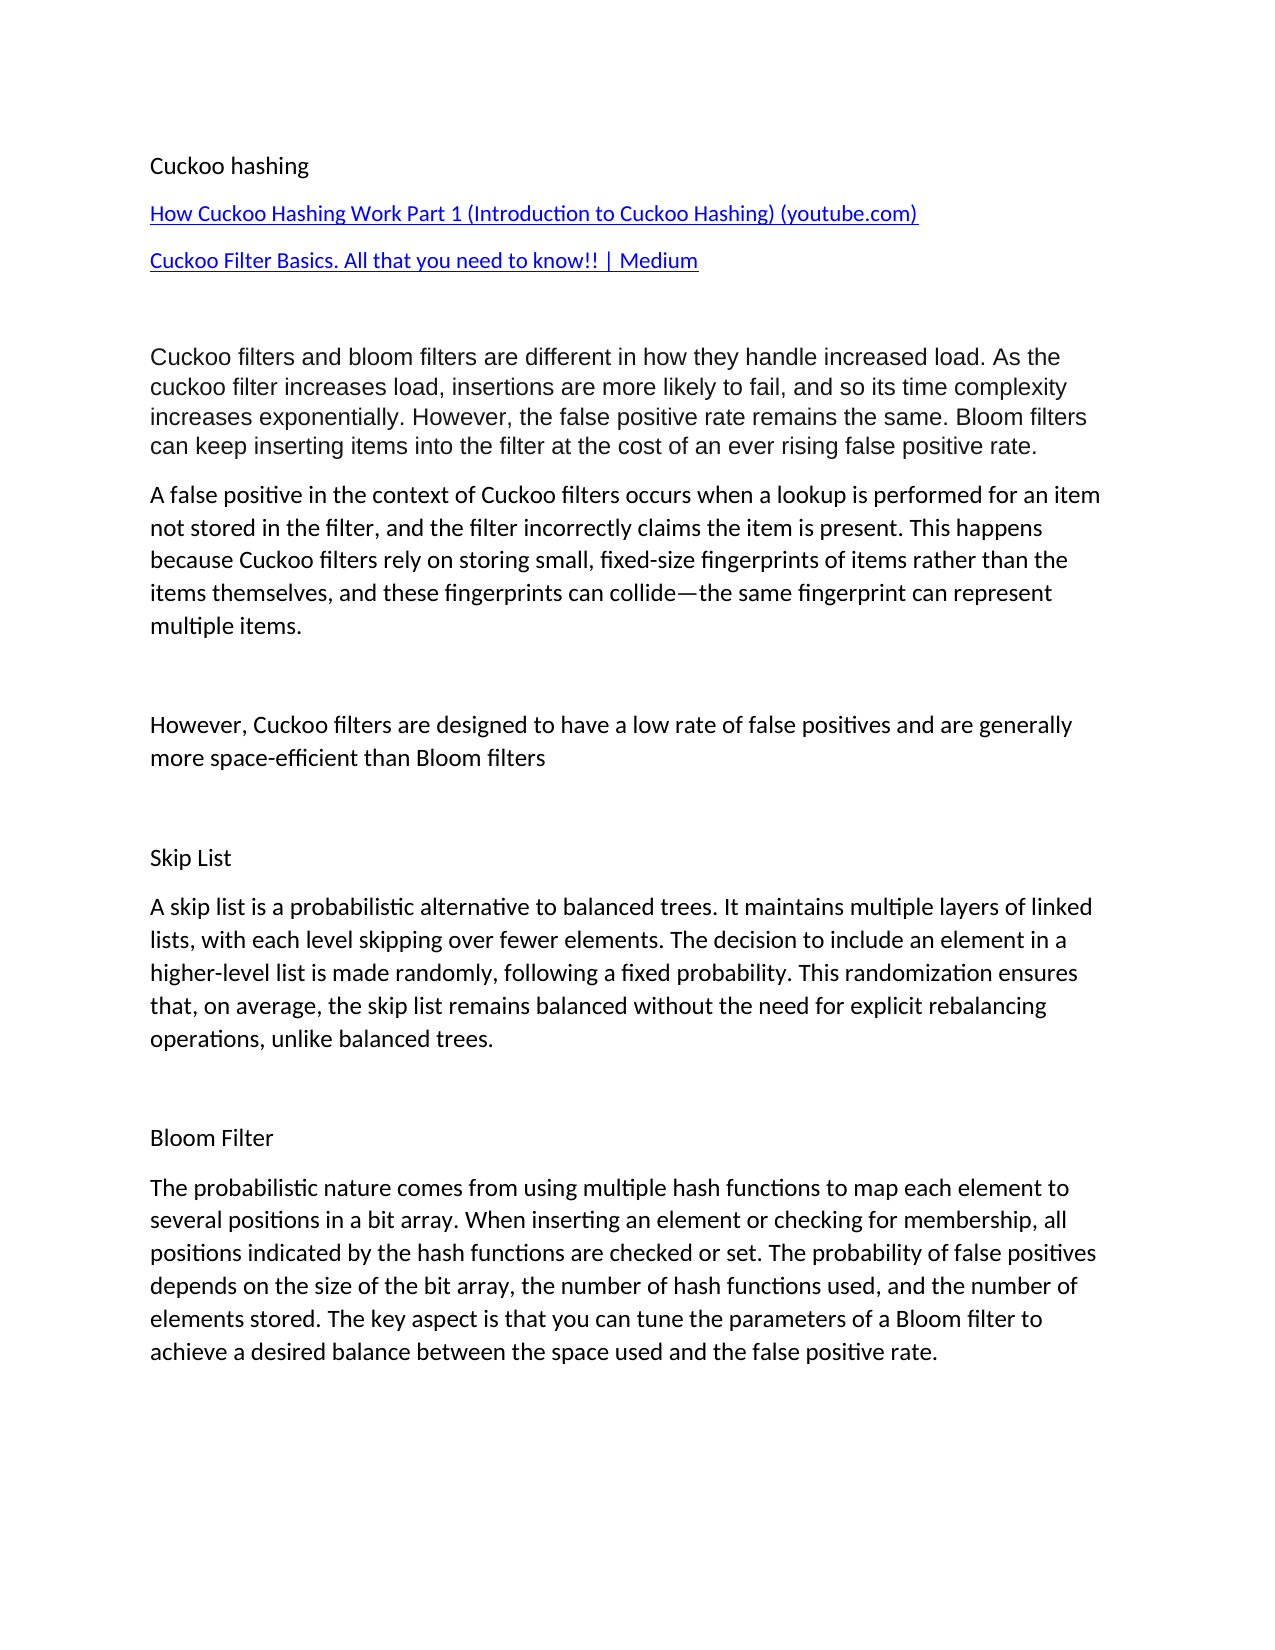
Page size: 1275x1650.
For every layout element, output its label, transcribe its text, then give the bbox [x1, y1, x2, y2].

text Cuckoo filters and bloom filters are different in how they handle increased load. As the cuckoo filter increases load, insertions are more likely to fail, and so its time complexity increases exponentially. However, the false positive rate remains the same. Bloom filters can keep inserting items into the filter at the cost of an ever rising false positive rate. [150, 343, 1125, 460]
text A false positive in the context of Cuckoo filters occurs when a lookup is performed for an item not stored in the filter, and the filter incorrectly claims the item is present. This happens because Cuckoo filters rely on storing small, fixed-size fingerprints of items rather than the items themselves, and these fingerprints can collide—the same fingerprint can represent multiple items. [150, 479, 1125, 641]
text Cuckoo Filter Basics. All that you need to know!! | Medium [150, 246, 1125, 274]
text The probabilistic nature comes from using multiple hash functions to map each element to several positions in a bit array. When inserting an element or checking for membership, all positions indicated by the hash functions are checked or set. The probability of false positives depends on the size of the bit array, the number of hash functions used, and the number of elements stored. The key aspect is that you can tune the parameters of a Bloom filter to achieve a desired balance between the space used and the false positive rate. [150, 1172, 1125, 1367]
text A skip list is a probabilistic alternative to balanced trees. It maintains multiple layers of linked lists, with each level skipping over fewer elements. The decision to include an element in a higher-level list is made randomly, following a fixed probability. This randomization ensures that, on average, the skip list remains balanced without the need for explicit rebalancing operations, unlike balanced trees. [150, 891, 1125, 1053]
text How Cuckoo Hashing Work Part 1 (Introduction to Cuckoo Hashing) (youtube.com) [150, 199, 1125, 228]
text Cuckoo hashing [150, 150, 1125, 181]
text Bloom Filter [150, 1122, 1125, 1153]
text However, Cuckoo filters are designed to have a low rate of false positives and are generally more space-efficient than Bloom filters [150, 709, 1125, 773]
text Skip List [150, 842, 1125, 872]
